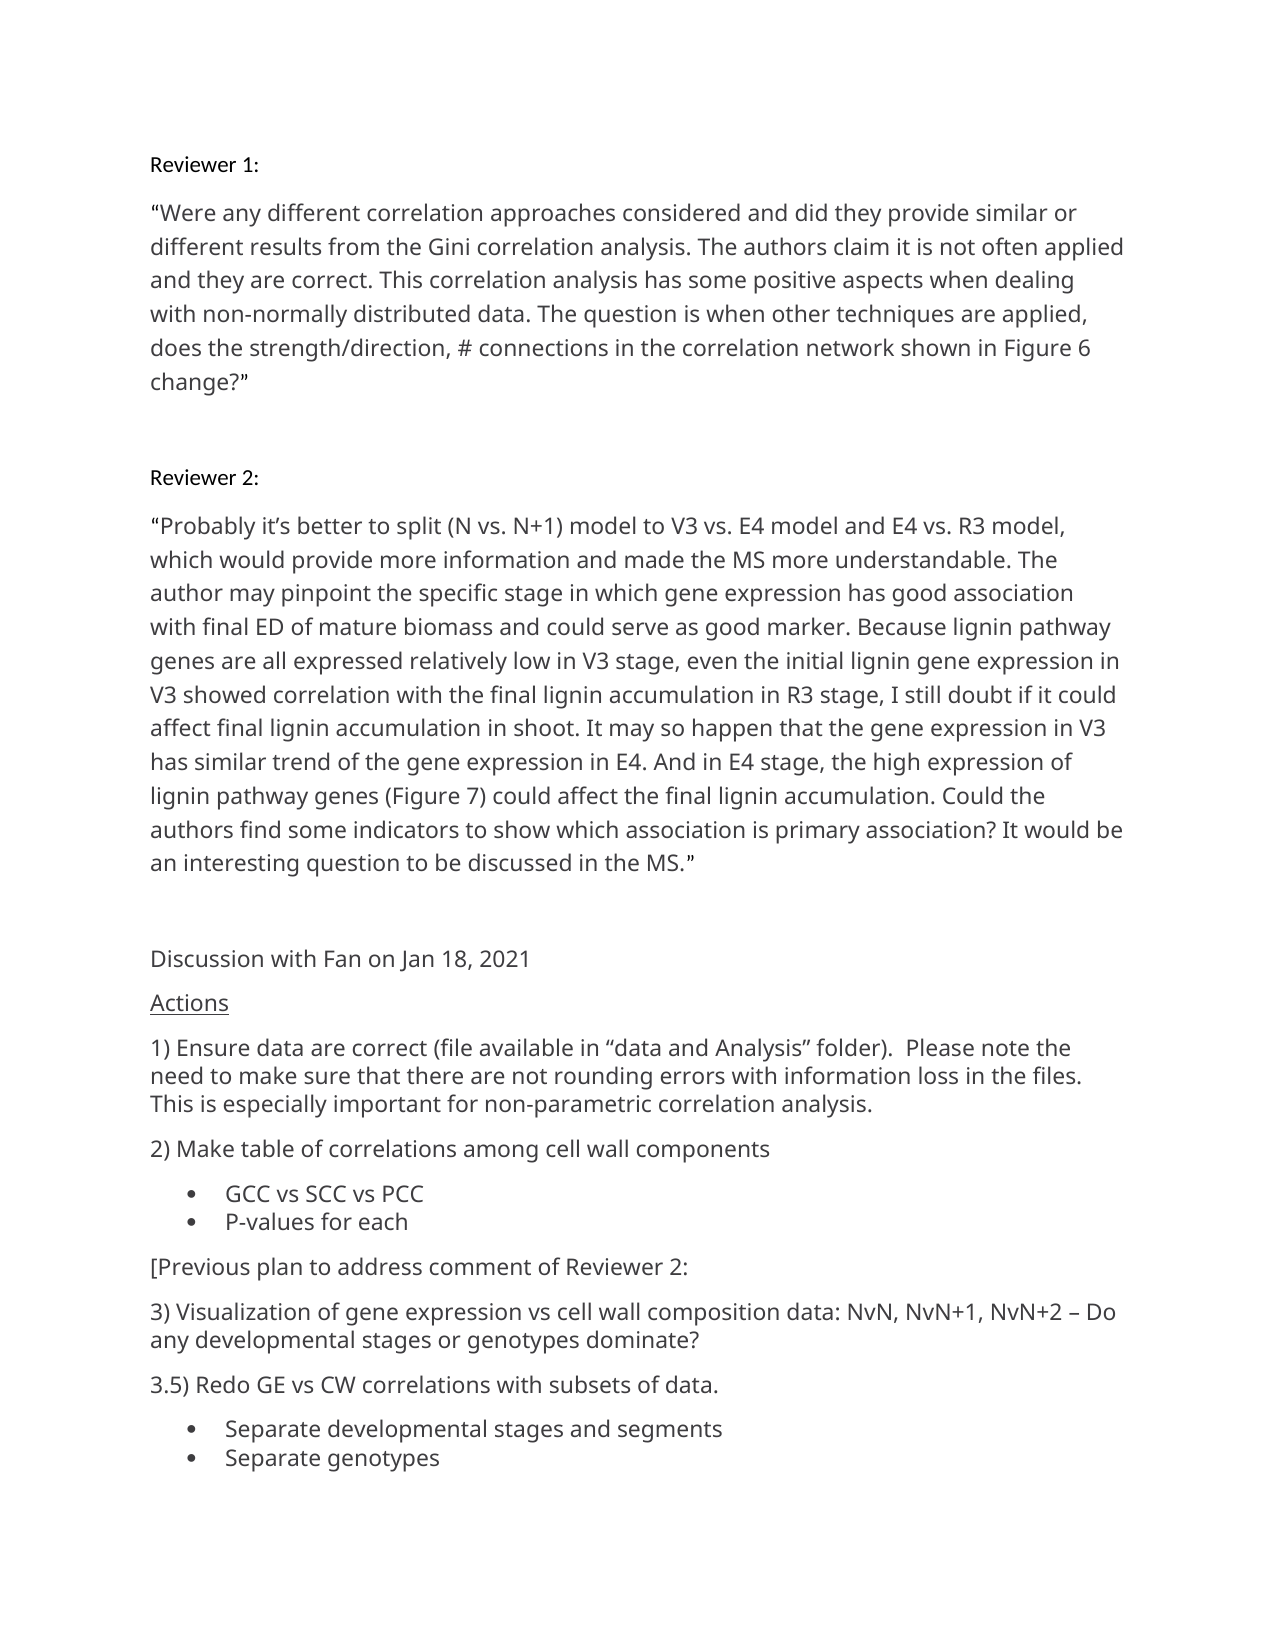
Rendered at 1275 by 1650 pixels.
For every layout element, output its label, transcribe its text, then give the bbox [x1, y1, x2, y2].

text “Probably it’s better to split (N vs. N+1) model to V3 vs. E4 model and E4 vs. R3 model, which would provide more information and made the MS more understandable. The author may pinpoint the specific stage in which gene expression has good association with final ED of mature biomass and could serve as good marker. Because lignin pathway genes are all expressed relatively low in V3 stage, even the initial lignin gene expression in V3 showed correlation with the final lignin accumulation in R3 stage, I still doubt if it could affect final lignin accumulation in shoot. It may so happen that the gene expression in V3 has similar trend of the gene expression in E4. And in E4 stage, the high expression of lignin pathway genes (Figure 7) could affect the final lignin accumulation. Could the authors find some indicators to show which association is primary association? It would be an interesting question to be discussed in the MS.” [150, 510, 1125, 878]
list Separate developmental stages and segments [187, 1415, 1125, 1443]
text Reviewer 1: [150, 150, 1125, 178]
list GCC vs SCC vs PCC [187, 1180, 1125, 1208]
text Actions [150, 989, 1125, 1017]
text [Previous plan to address comment of Reviewer 2: [150, 1253, 1125, 1281]
list Separate genotypes [187, 1443, 1125, 1472]
text 3) Visualization of gene expression vs cell wall composition data: NvN, NvN+1, NvN+2 – Do any developmental stages or genotypes dominate? [150, 1298, 1125, 1354]
text 3.5) Redo GE vs CW correlations with subsets of data. [150, 1371, 1125, 1399]
list P-values for each [187, 1208, 1125, 1236]
text Discussion with Fan on Jan 18, 2021 [150, 944, 1125, 973]
text Reviewer 2: [150, 463, 1125, 491]
text 1) Ensure data are correct (file available in “data and Analysis” folder). Please note the need to make sure that there are not rounding errors with information loss in the files. This is especially important for non-parametric correlation analysis. [150, 1034, 1125, 1118]
text “Were any different correlation approaches considered and did they provide similar or different results from the Gini correlation analysis. The authors claim it is not often applied and they are correct. This correlation analysis has some positive aspects when dealing with non-normally distributed data. The question is when other techniques are applied, does the strength/direction, # connections in the correlation network shown in Figure 6 change?” [150, 197, 1125, 397]
text 2) Make table of correlations among cell wall components [150, 1135, 1125, 1163]
